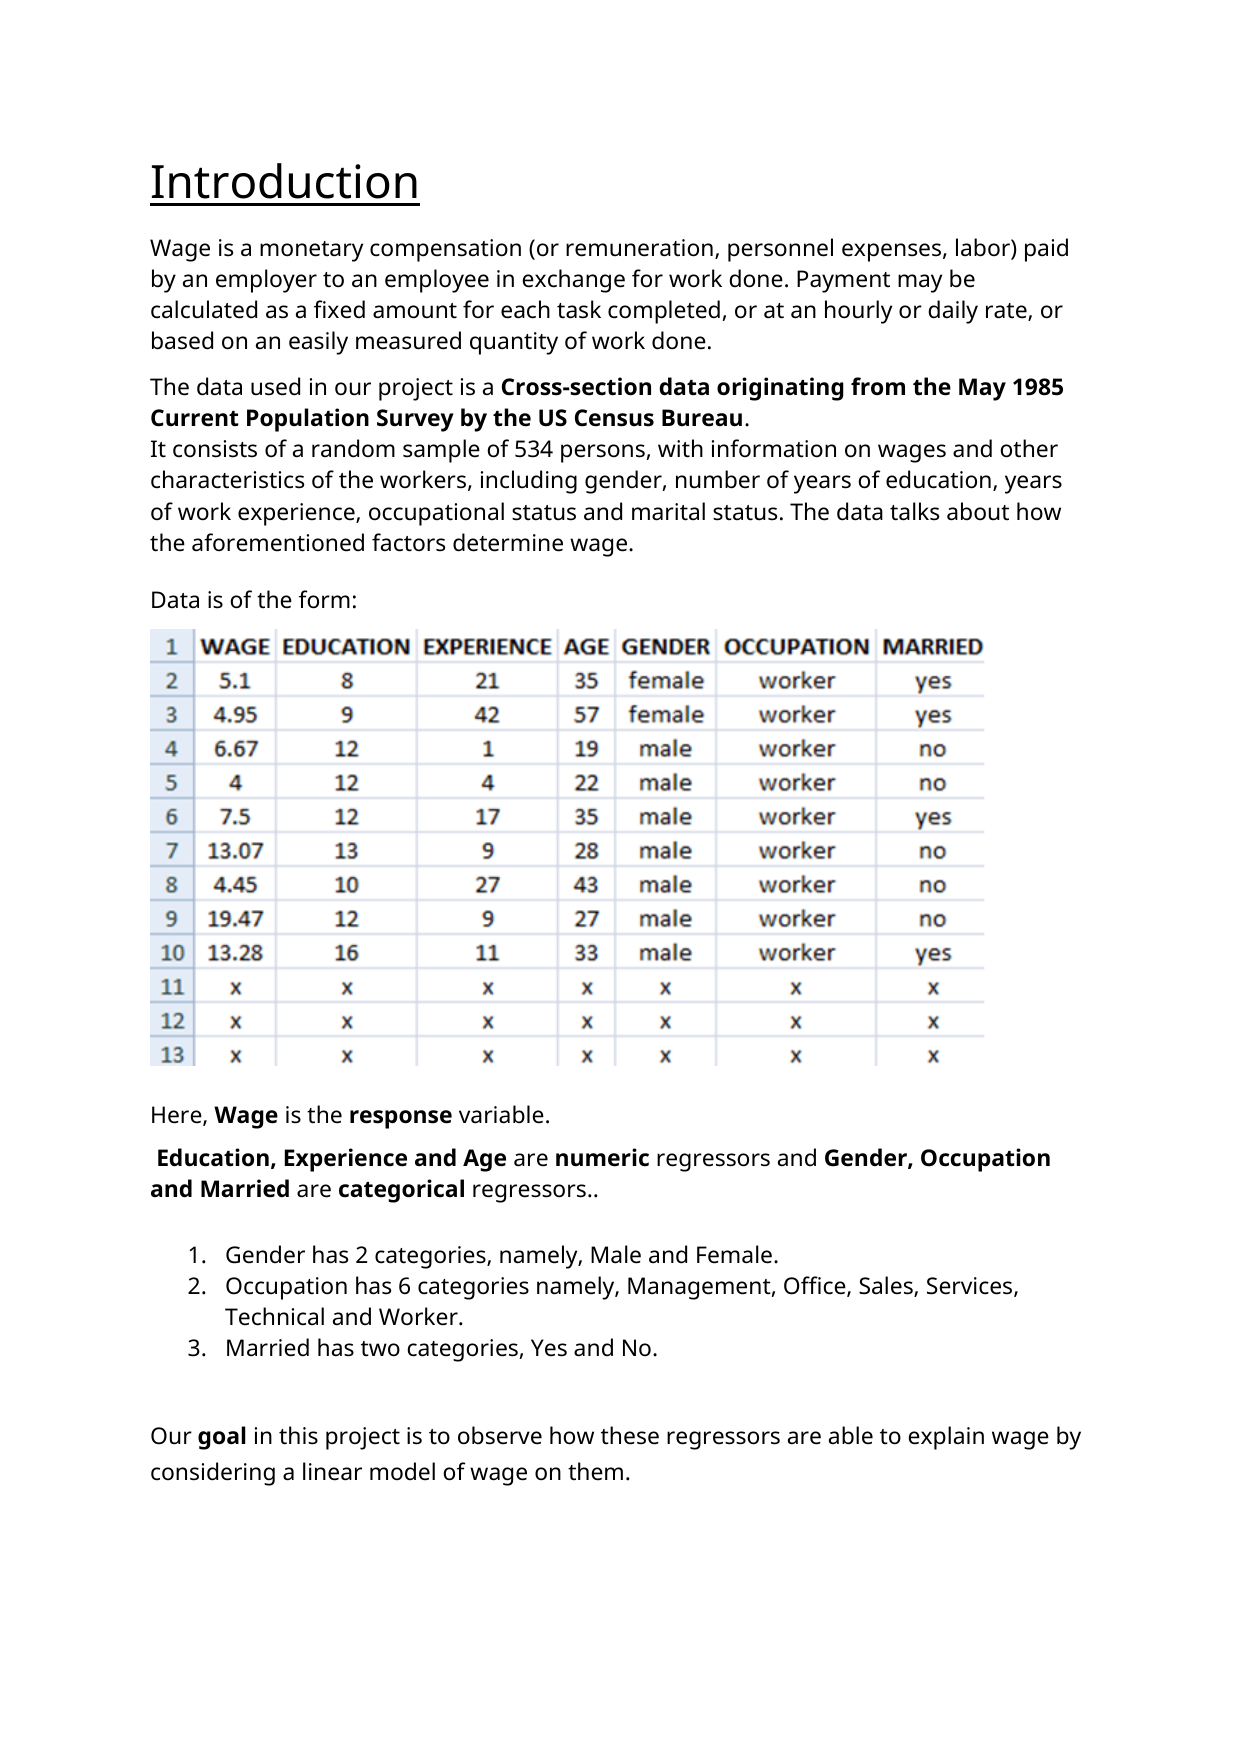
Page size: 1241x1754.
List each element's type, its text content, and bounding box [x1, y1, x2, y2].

text Data is of the form: [150, 584, 1090, 615]
text It consists of a random sample of 534 persons, with information on wages and other characteristics of the workers, including gender, number of years of education, years of work experience, occupational status and marital status. The data talks about how the aforementioned factors determine wage. [150, 433, 1090, 558]
text The data used in our project is a Cross-section data originating from the May 1985 Current Population Survey by the US Census Bureau. [750, 371, 1090, 433]
picture [150, 629, 985, 1066]
text Education, Experience and Age are numeric regressors and Gender, Occupation and Married are categorical regressors.. [150, 1142, 1090, 1204]
list Married has two categories, Yes and No. [187, 1332, 1090, 1363]
text Wage is a monetary compensation (or remuneration, personnel expenses, labor) paid by an employer to an employee in exchange for work done. Payment may be calculated as a fixed amount for each task completed, or at an hourly or daily rate, or based on an easily measured quantity of work done. [150, 232, 1090, 357]
text Our goal in this project is to observe how these regressors are able to explain wage by considering a linear model of wage on them. [150, 1420, 1090, 1487]
text Here, Wage is the response variable. [150, 1099, 1090, 1131]
list Occupation has 6 categories namely, Management, Office, Sales, Services, Technical and Worker. [187, 1270, 1090, 1332]
list Gender has 2 categories, namely, Male and Female. [187, 1238, 1090, 1270]
text Introduction [150, 150, 1090, 212]
